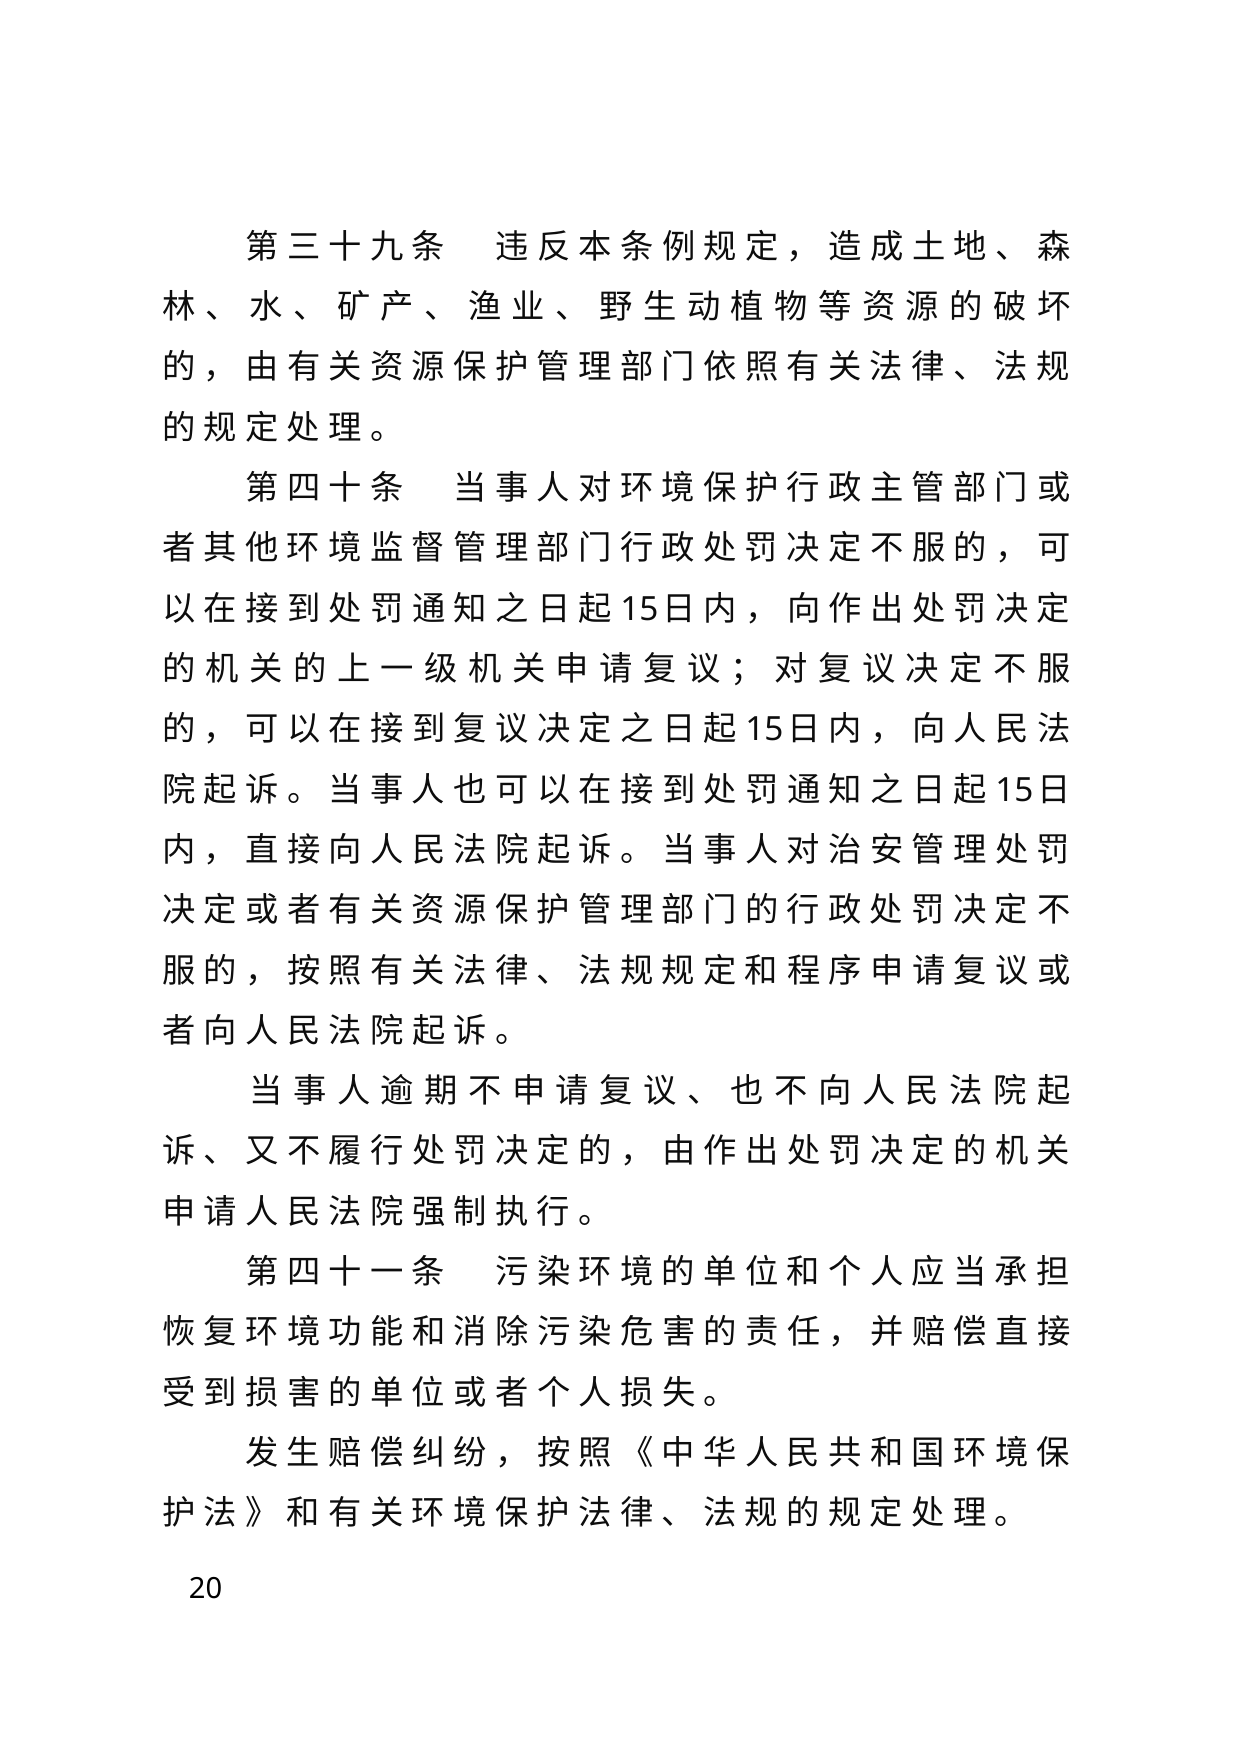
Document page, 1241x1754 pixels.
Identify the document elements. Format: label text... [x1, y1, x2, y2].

text 当事人逾期不申请复议、也不向人民法院起诉、又不履行处罚决定的，由作出处罚决定的机关申请人民法院强制执行。 [162, 1058, 1078, 1239]
text 第四十条 当事人对环境保护行政主管部门或者其他环境监督管理部门行政处罚决定不服的，可以在接到处罚通知之日起15日内，向作出处罚决定的机关的上一级机关申请复议；对复议决定不服的，可以在接到复议决定之日起15日内，向人民法院起诉。当事人也可以在接到处罚通知之日起15日内，直接向人民法院起诉。当事人对治安管理处罚决定或者有关资源保护管理部门的行政处罚决定不服的，按照有关法律、法规规定和程序申请复议或者向人民法院起诉。 [162, 455, 1078, 1058]
text 第三十九条 违反本条例规定，造成土地、森林、水、矿产、渔业、野生动植物等资源的破坏的，由有关资源保护管理部门依照有关法律、法规的规定处理。 [162, 213, 1078, 455]
text 发生赔偿纠纷，按照《中华人民共和国环境保护法》和有关环境保护法律、法规的规定处理。 [162, 1420, 1078, 1540]
text 第四十一条 污染环境的单位和个人应当承担恢复环境功能和消除污染危害的责任，并赔偿直接受到损害的单位或者个人损失。 [162, 1239, 1078, 1420]
